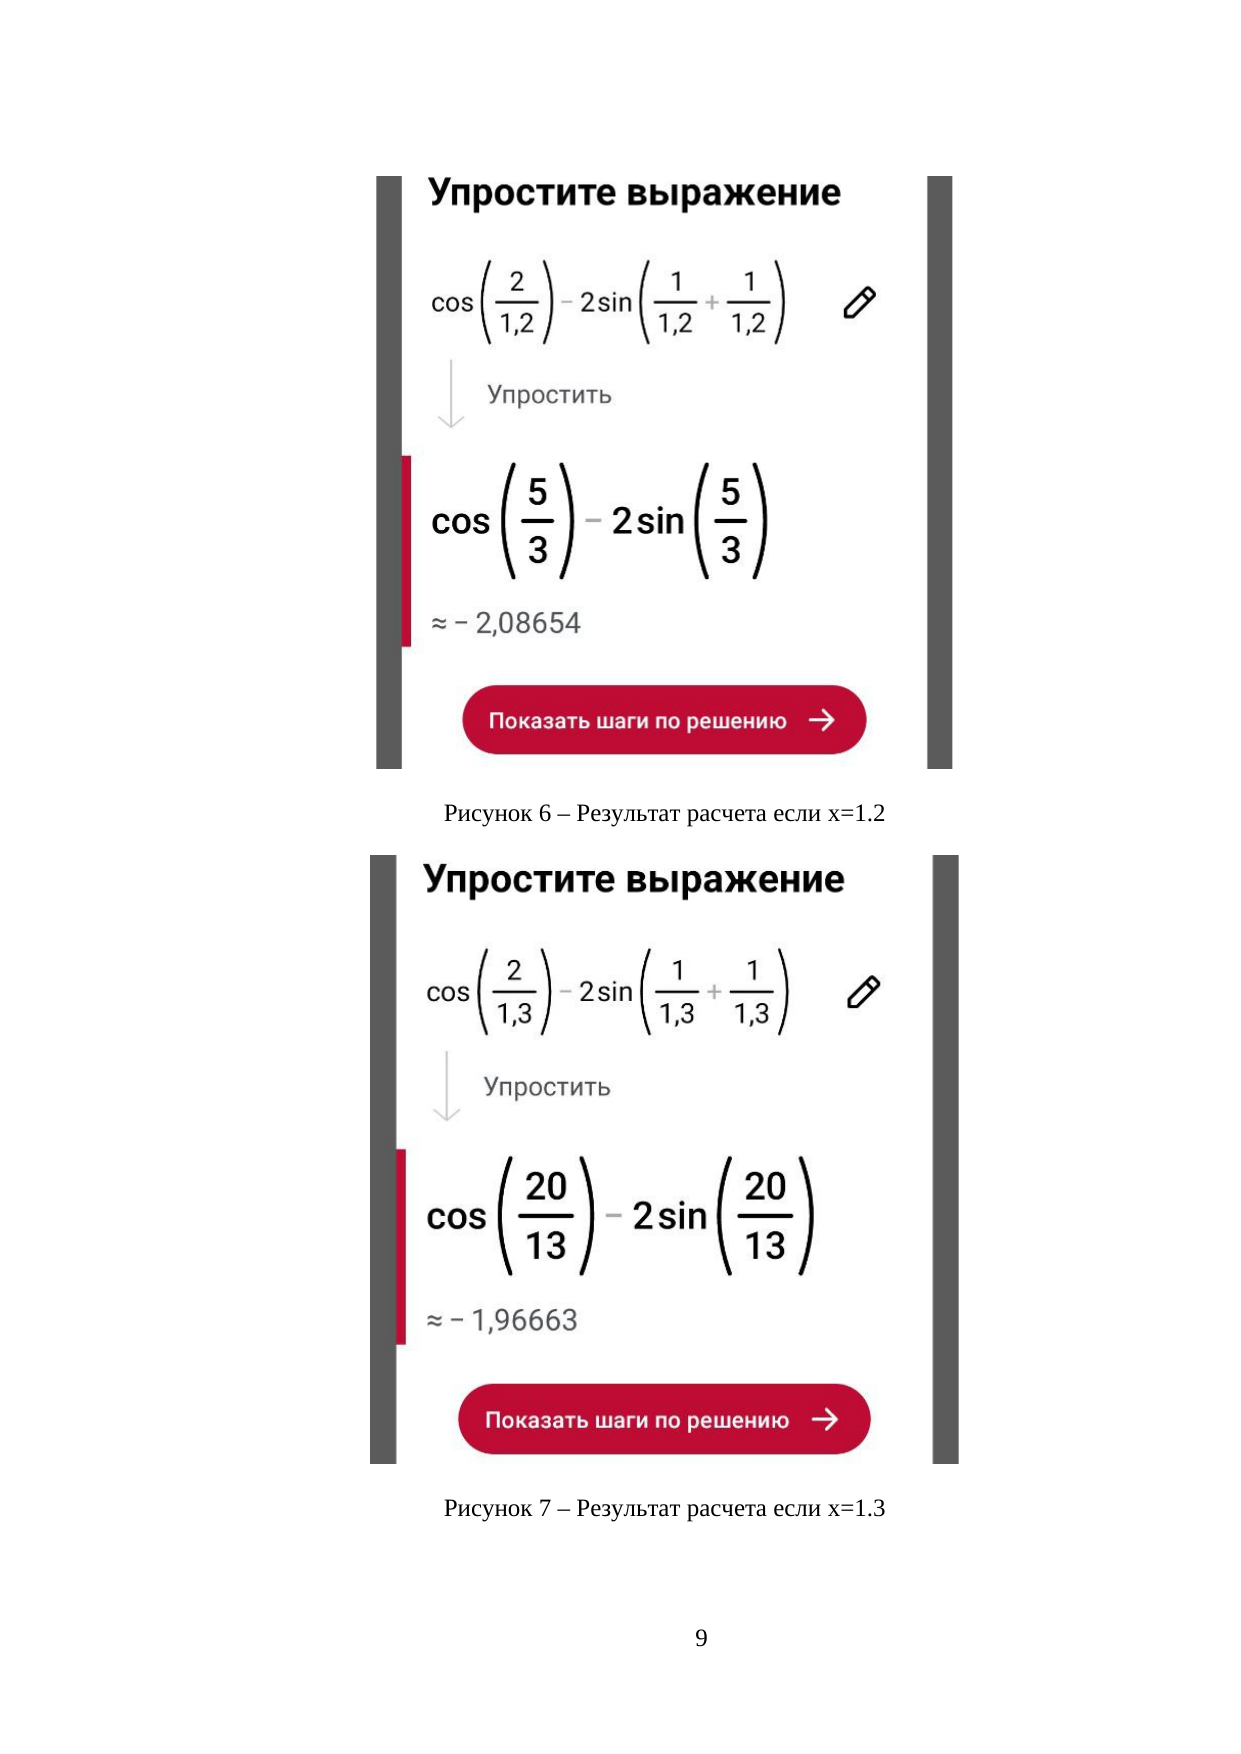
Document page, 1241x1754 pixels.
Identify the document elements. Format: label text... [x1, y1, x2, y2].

text Рисунок 7 – Результат расчета если x=1.3 [177, 1493, 1152, 1521]
picture [376, 176, 953, 769]
picture [370, 855, 959, 1464]
text Рисунок 6 – Результат расчета если x=1.2 [177, 798, 1152, 827]
